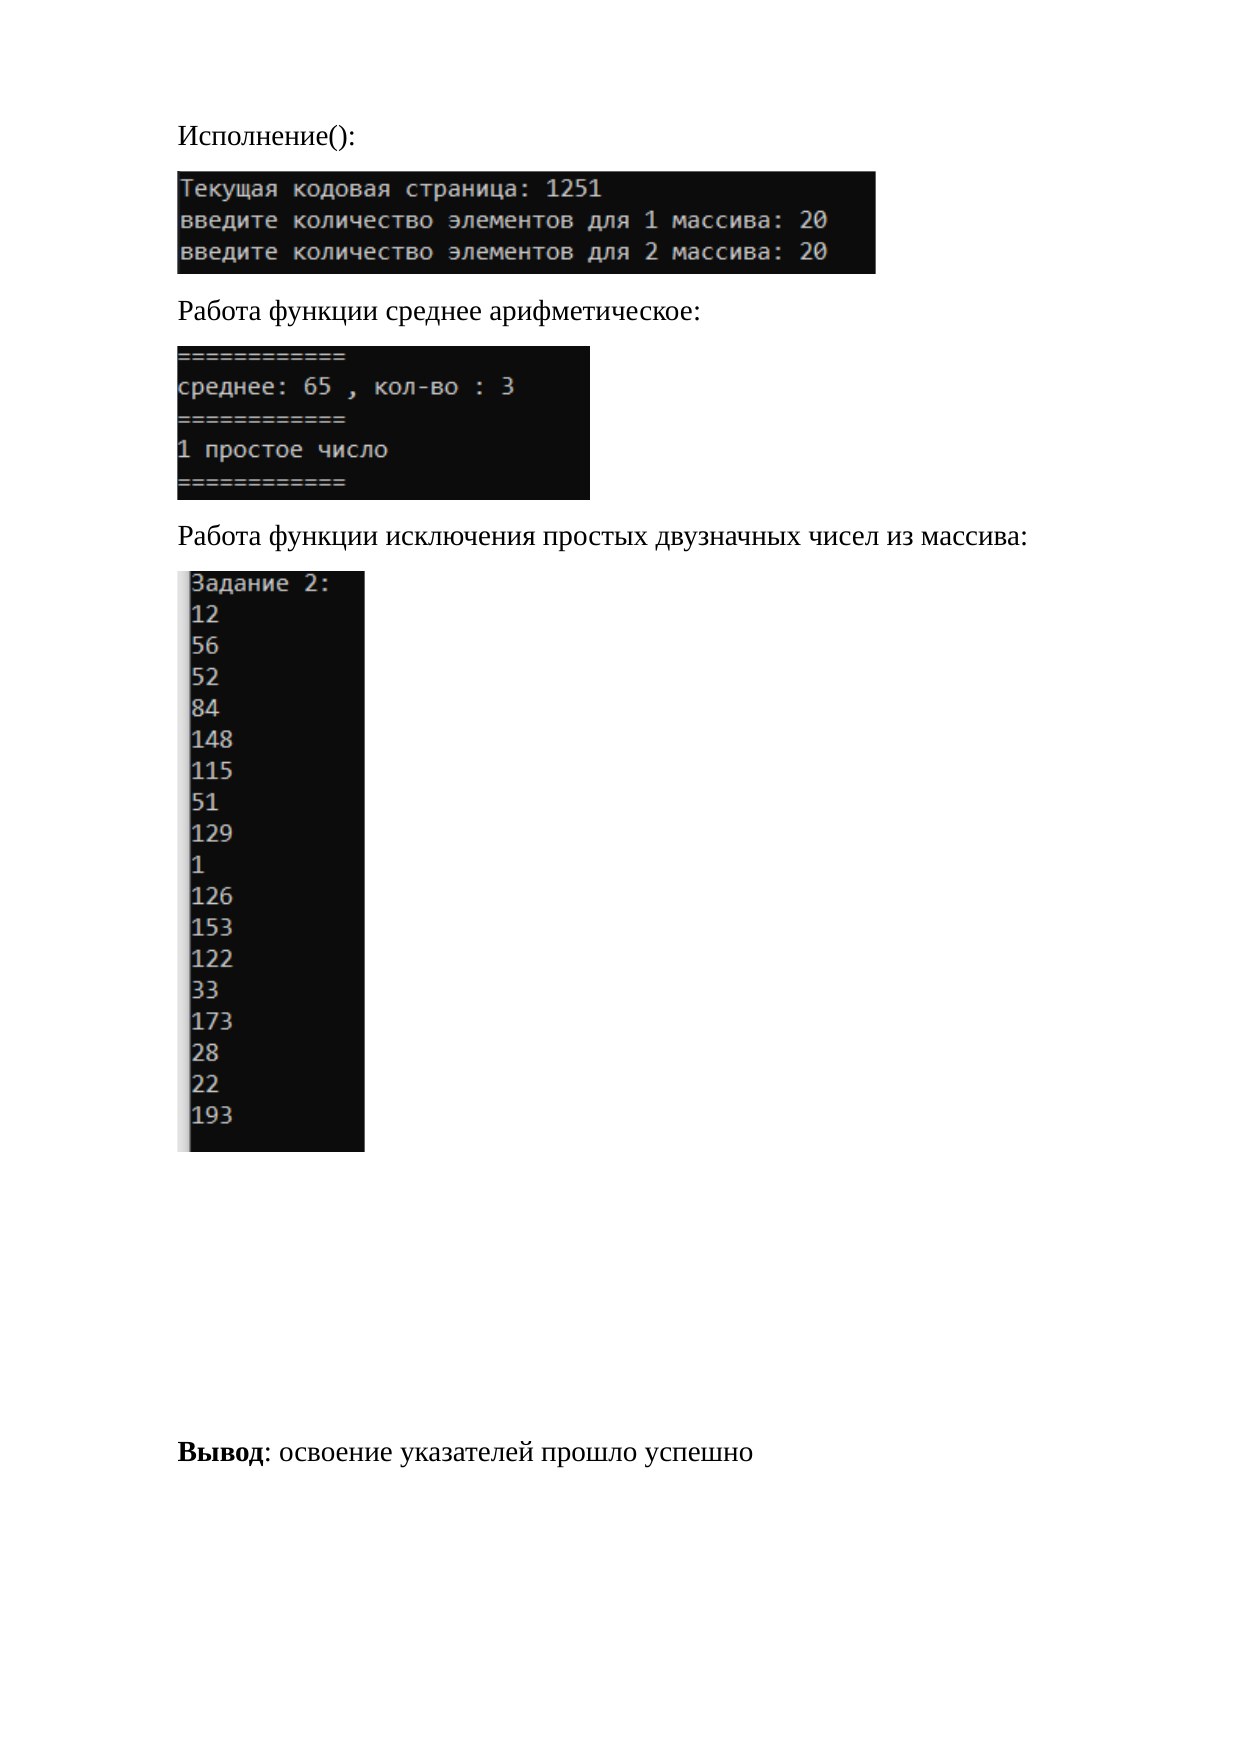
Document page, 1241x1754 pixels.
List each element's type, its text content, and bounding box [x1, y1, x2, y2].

text Работа функции среднее арифметическое: [177, 293, 1152, 327]
picture [177, 171, 876, 274]
picture [177, 571, 365, 1152]
picture [177, 346, 590, 500]
text Исполнение(): [177, 118, 1152, 152]
text Работа функции исключения простых двузначных чисел из массива: [177, 518, 1152, 552]
text Вывод: освоение указателей прошло успешно [177, 1434, 1152, 1468]
